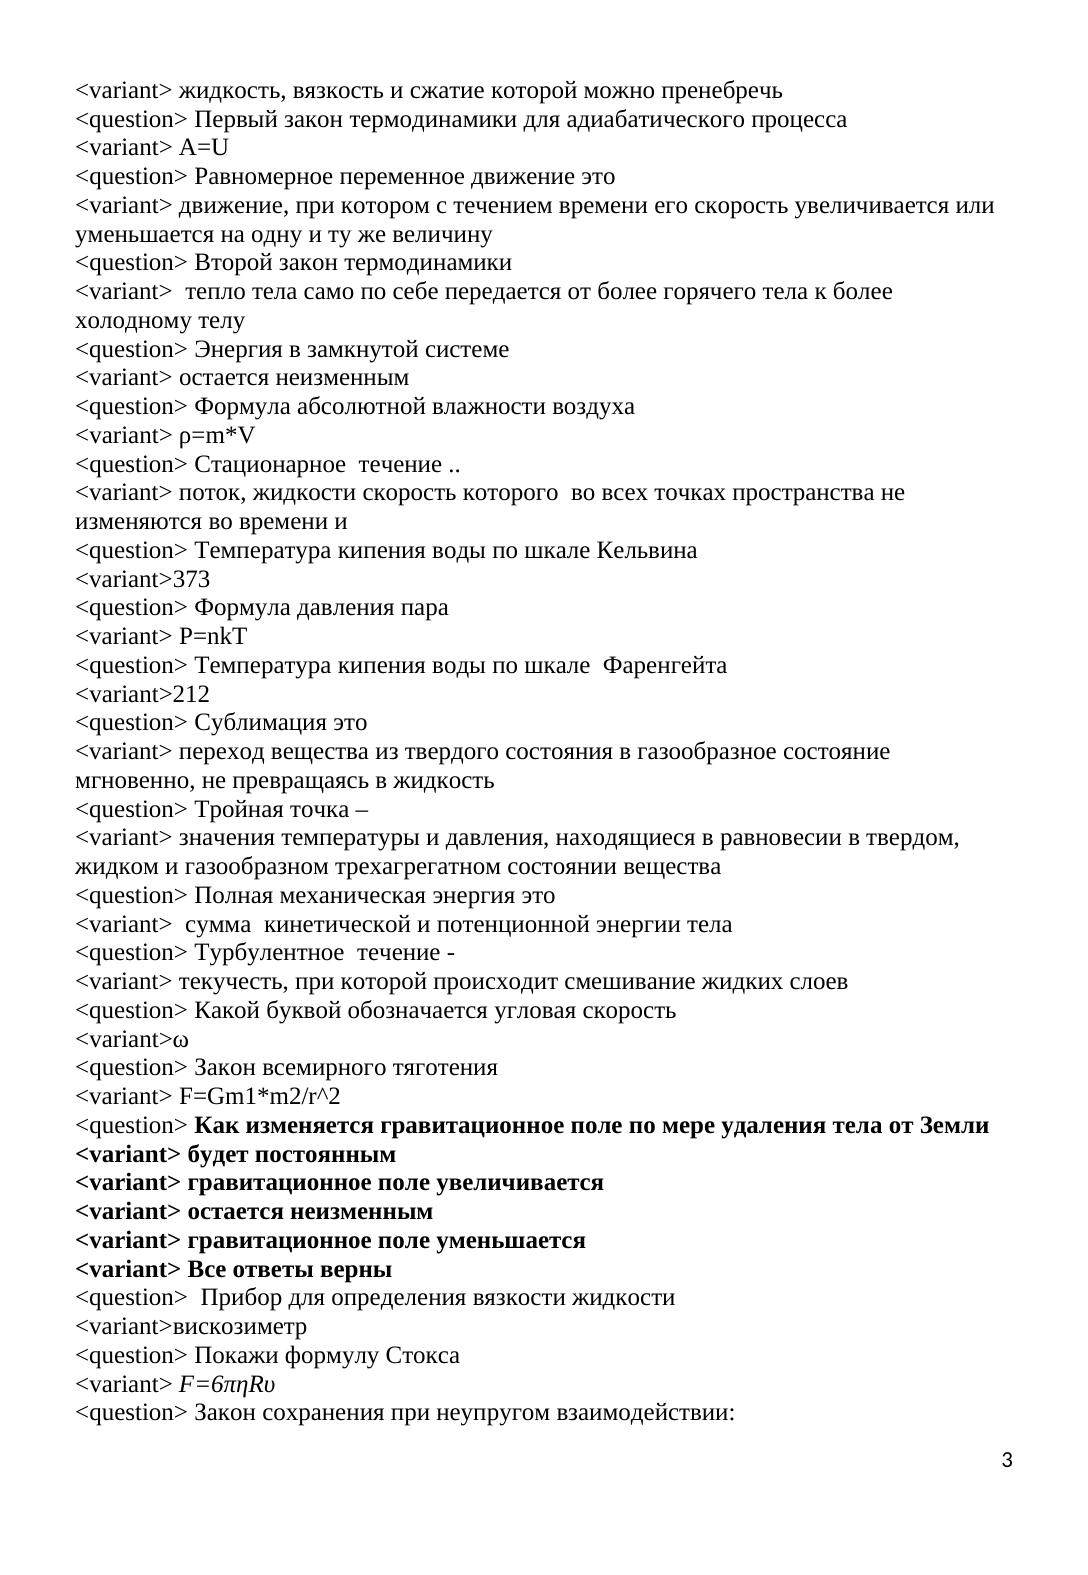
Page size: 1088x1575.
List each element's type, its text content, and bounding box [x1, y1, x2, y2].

list <variant>212 [75, 679, 1012, 707]
list <question> Формула абсолютной влажности воздуха [75, 391, 1012, 420]
list <variant>373 [75, 564, 1012, 592]
list <question> Стационарное течение .. [75, 449, 1012, 477]
list <question> Турбулентное течение - [75, 937, 1012, 966]
list <question> Покажи формулу Стокса [75, 1340, 1012, 1369]
list <question> Температура кипения воды по шкале Фаренгейта [75, 650, 1012, 679]
list <question> Закон сохранения при неупругом взаимодействии: [75, 1397, 1012, 1426]
list <variant>ω [75, 1024, 1012, 1052]
list <variant> жидкость, вязкость и сжатие которой можно пренебречь [75, 75, 1012, 104]
list <variant> гравитационное поле увеличивается [75, 1167, 1012, 1196]
list <variant> сумма кинетической и потенционной энергии тела [75, 909, 1012, 937]
list <question> Температура кипения воды по шкале Кельвина [75, 535, 1012, 564]
list <question> Как изменяется гравитационное поле по мере удаления тела от Земли [75, 1110, 1012, 1139]
list <question> Первый закон термодинамики для адиабатического процесса [75, 104, 1012, 132]
list <variant> текучесть, при которой происходит смешивание жидких слоев [75, 966, 1012, 995]
list <variant>вискозиметр [75, 1311, 1012, 1340]
list <variant> значения температуры и давления, находящиеся в равновесии в твердом, жидком и газообразном трехагрегатном состоянии вещества [75, 822, 1012, 880]
list <question> Какой буквой обозначается угловая скорость [75, 995, 1012, 1024]
list <question> Равномерное переменное движение это [75, 161, 1012, 190]
list <variant> переход вещества из твердого состояния в газообразное состояние мгновенно, не превращаясь в жидкость [75, 736, 1012, 794]
list <question> Энергия в замкнутой системе [75, 334, 1012, 362]
list <variant> остается неизменным [75, 362, 1012, 391]
list <question> Сублимация это [75, 707, 1012, 736]
list <variant> будет постоянным [75, 1139, 1012, 1167]
list <variant> тепло тела само по себе передается от более горячего тела к более холодному телу [75, 276, 1012, 334]
list <variant> гравитационное поле уменьшается [75, 1225, 1012, 1254]
list <question> Прибор для определения вязкости жидкости [75, 1282, 1012, 1311]
list <question> Формула давления пара [75, 592, 1012, 621]
list <variant> F=Gm1*m2/r^2 [75, 1081, 1012, 1110]
list <variant> P=nkT [75, 621, 1012, 650]
list <variant> ρ=m*V [75, 420, 1012, 449]
list <question> Тройная точка – [75, 794, 1012, 822]
list <question> Второй закон термодинамики [75, 247, 1012, 276]
list <variant> движение, при котором с течением времени его скорость увеличивается или уменьшается на одну и ту же величину [75, 190, 1012, 247]
list <question> Закон всемирного тяготения [75, 1052, 1012, 1081]
list <variant> поток, жидкости скорость которого во всех точках пространства не изменяются во времени и [75, 477, 1012, 535]
list <variant> остается неизменным [75, 1196, 1012, 1225]
list <variant> A=U [75, 132, 1012, 161]
list <question> Полная механическая энергия это [75, 880, 1012, 909]
list <variant> Все ответы верны [75, 1254, 1012, 1282]
list <variant> F=6πηRυ [75, 1369, 1012, 1397]
